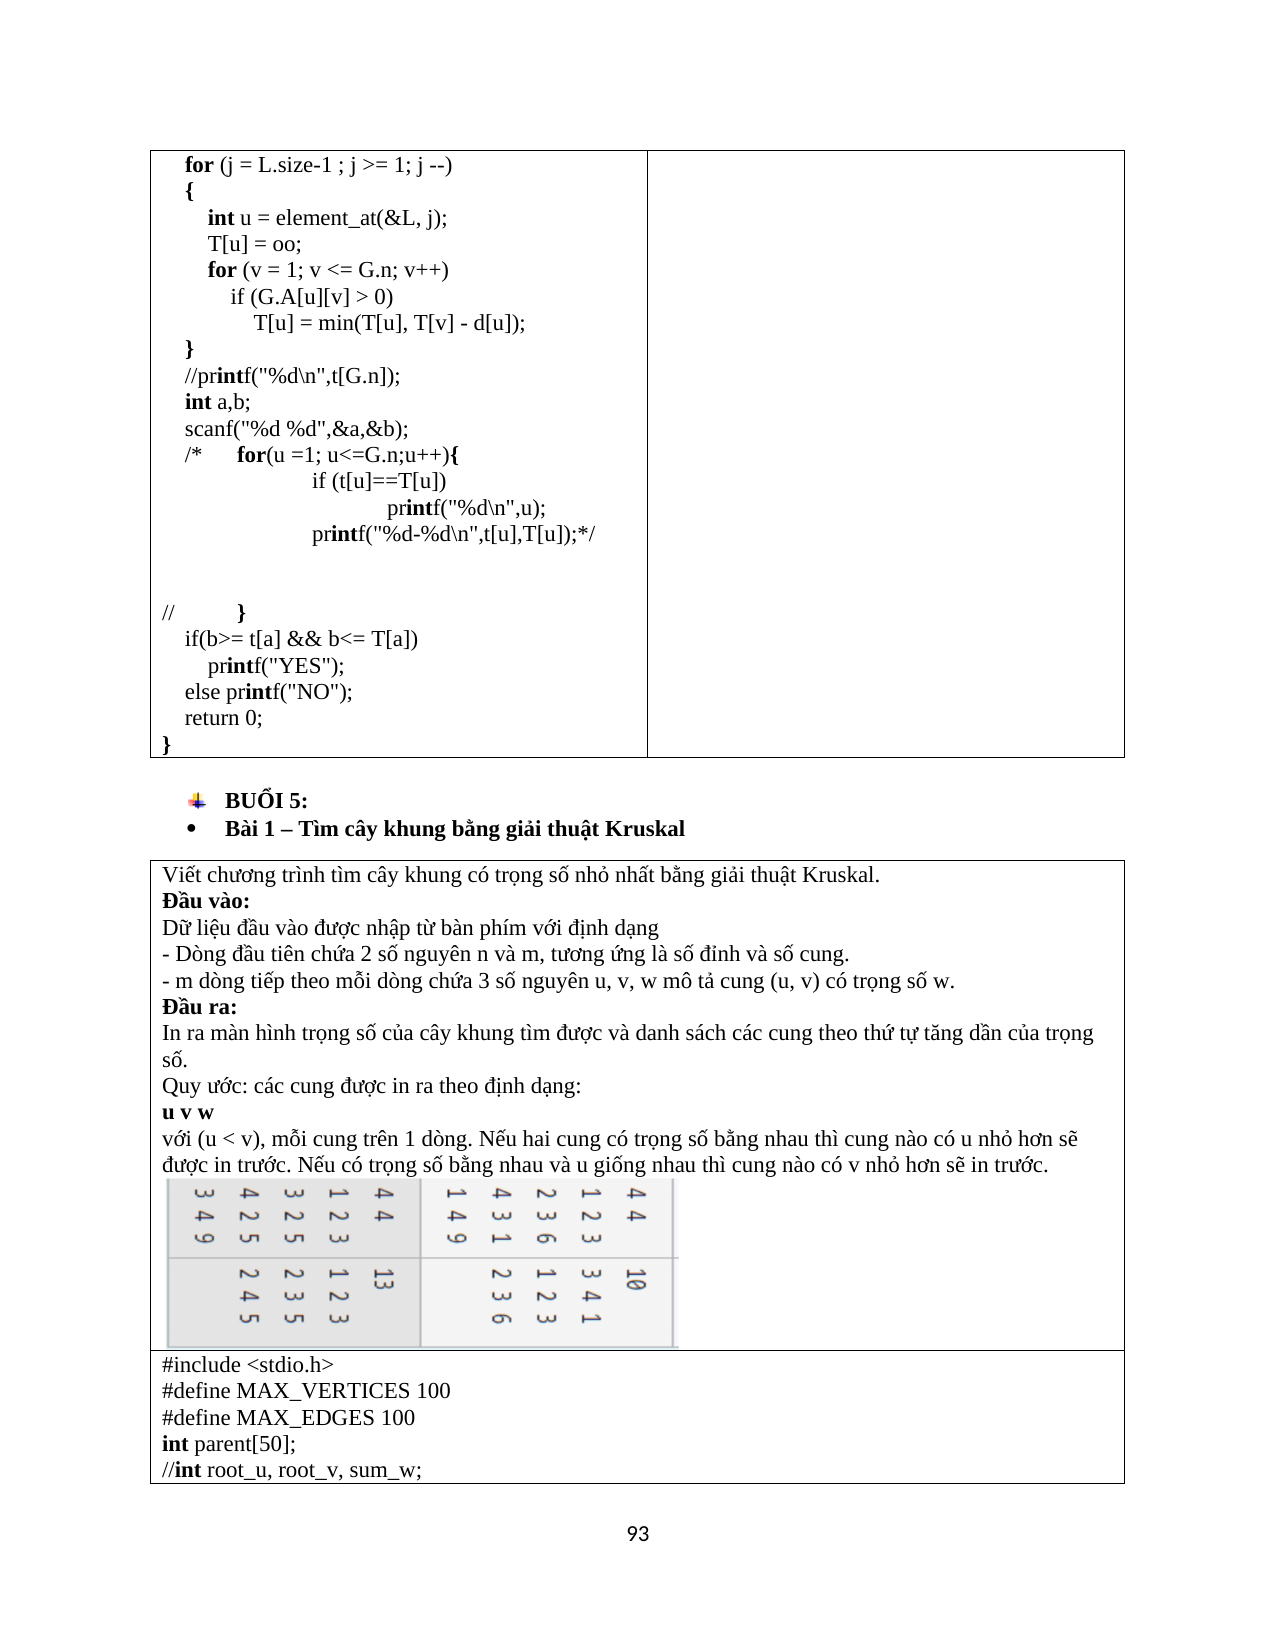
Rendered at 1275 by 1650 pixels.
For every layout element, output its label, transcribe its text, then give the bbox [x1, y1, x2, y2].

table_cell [648, 151, 1124, 757]
picture [166, 1179, 678, 1349]
picture [188, 791, 206, 809]
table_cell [151, 1351, 1124, 1483]
list BUỔI 5: [187, 787, 1125, 813]
list Bài 1 – Tìm cây khung bằng giải thuật Kruskal [187, 815, 1125, 841]
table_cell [151, 151, 647, 757]
table_header Viết chương trình tìm cây khung có trọng số nhỏ nhất bằng giải thuật Kruskal. Đầu vào: Dữ liệu đầu vào được nhập từ bàn phím với định dạng - Dòng đầu tiên chứa 2 số nguyên n và m, tương ứng là số đỉnh và số cung. - m dòng tiếp theo mỗi dòng chứa 3 số nguyên u, v, w mô tả cung (u, v) có trọng số w. Đầu ra: In ra màn hình trọng số của cây khung tìm được và danh sách các cung theo thứ tự tăng dần của trọng số. Quy ước: các cung được in ra theo định dạng: u v w với (u < v), mỗi cung trên 1 dòng. Nếu hai cung có trọng số bằng nhau thì cung nào có u nhỏ hơn sẽ được in trước. Nếu có trọng số bằng nhau và u giống nhau thì cung nào có v nhỏ hơn sẽ in trước. [151, 861, 1124, 1350]
